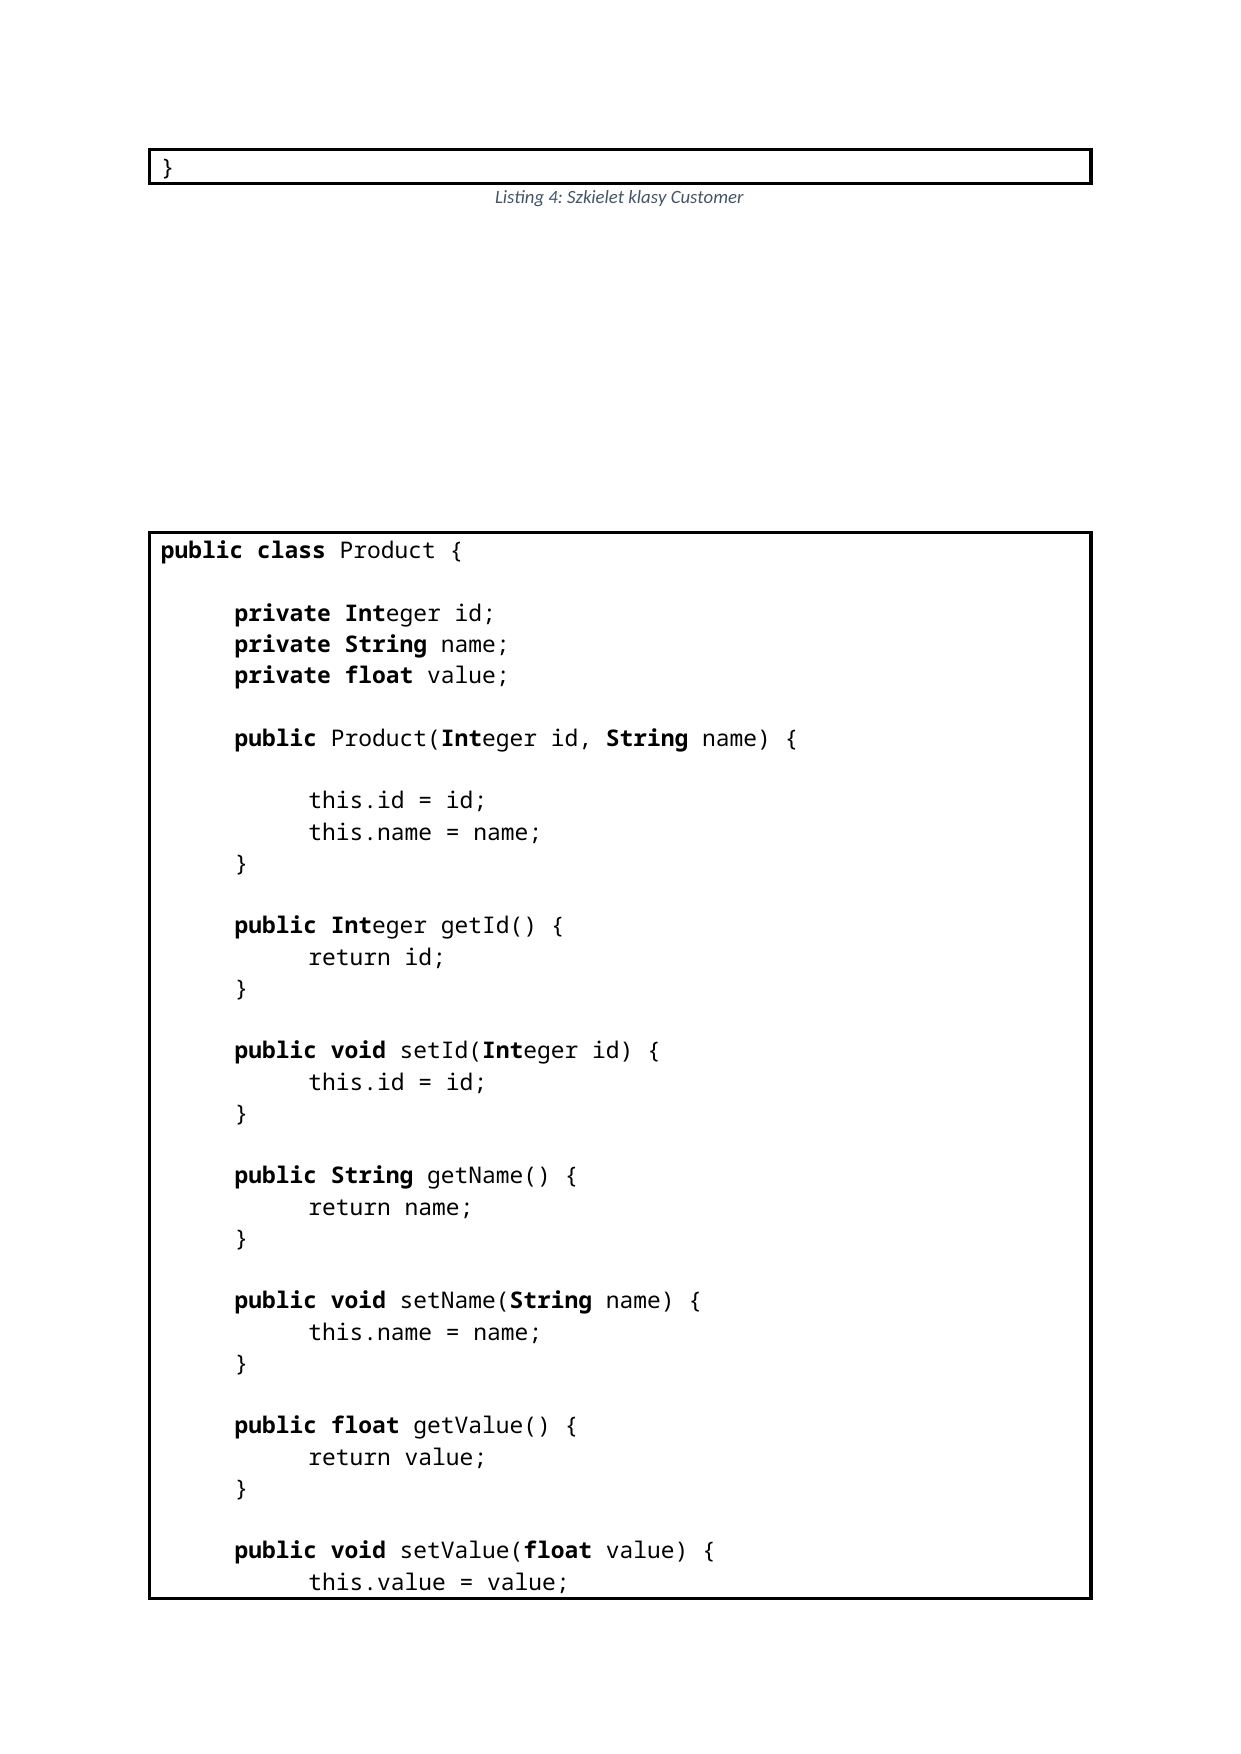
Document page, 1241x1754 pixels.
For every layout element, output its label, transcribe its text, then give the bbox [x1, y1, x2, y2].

text Listing 4: Szkielet klasy Customer [148, 185, 1092, 208]
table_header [151, 151, 1089, 182]
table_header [151, 534, 1089, 1597]
